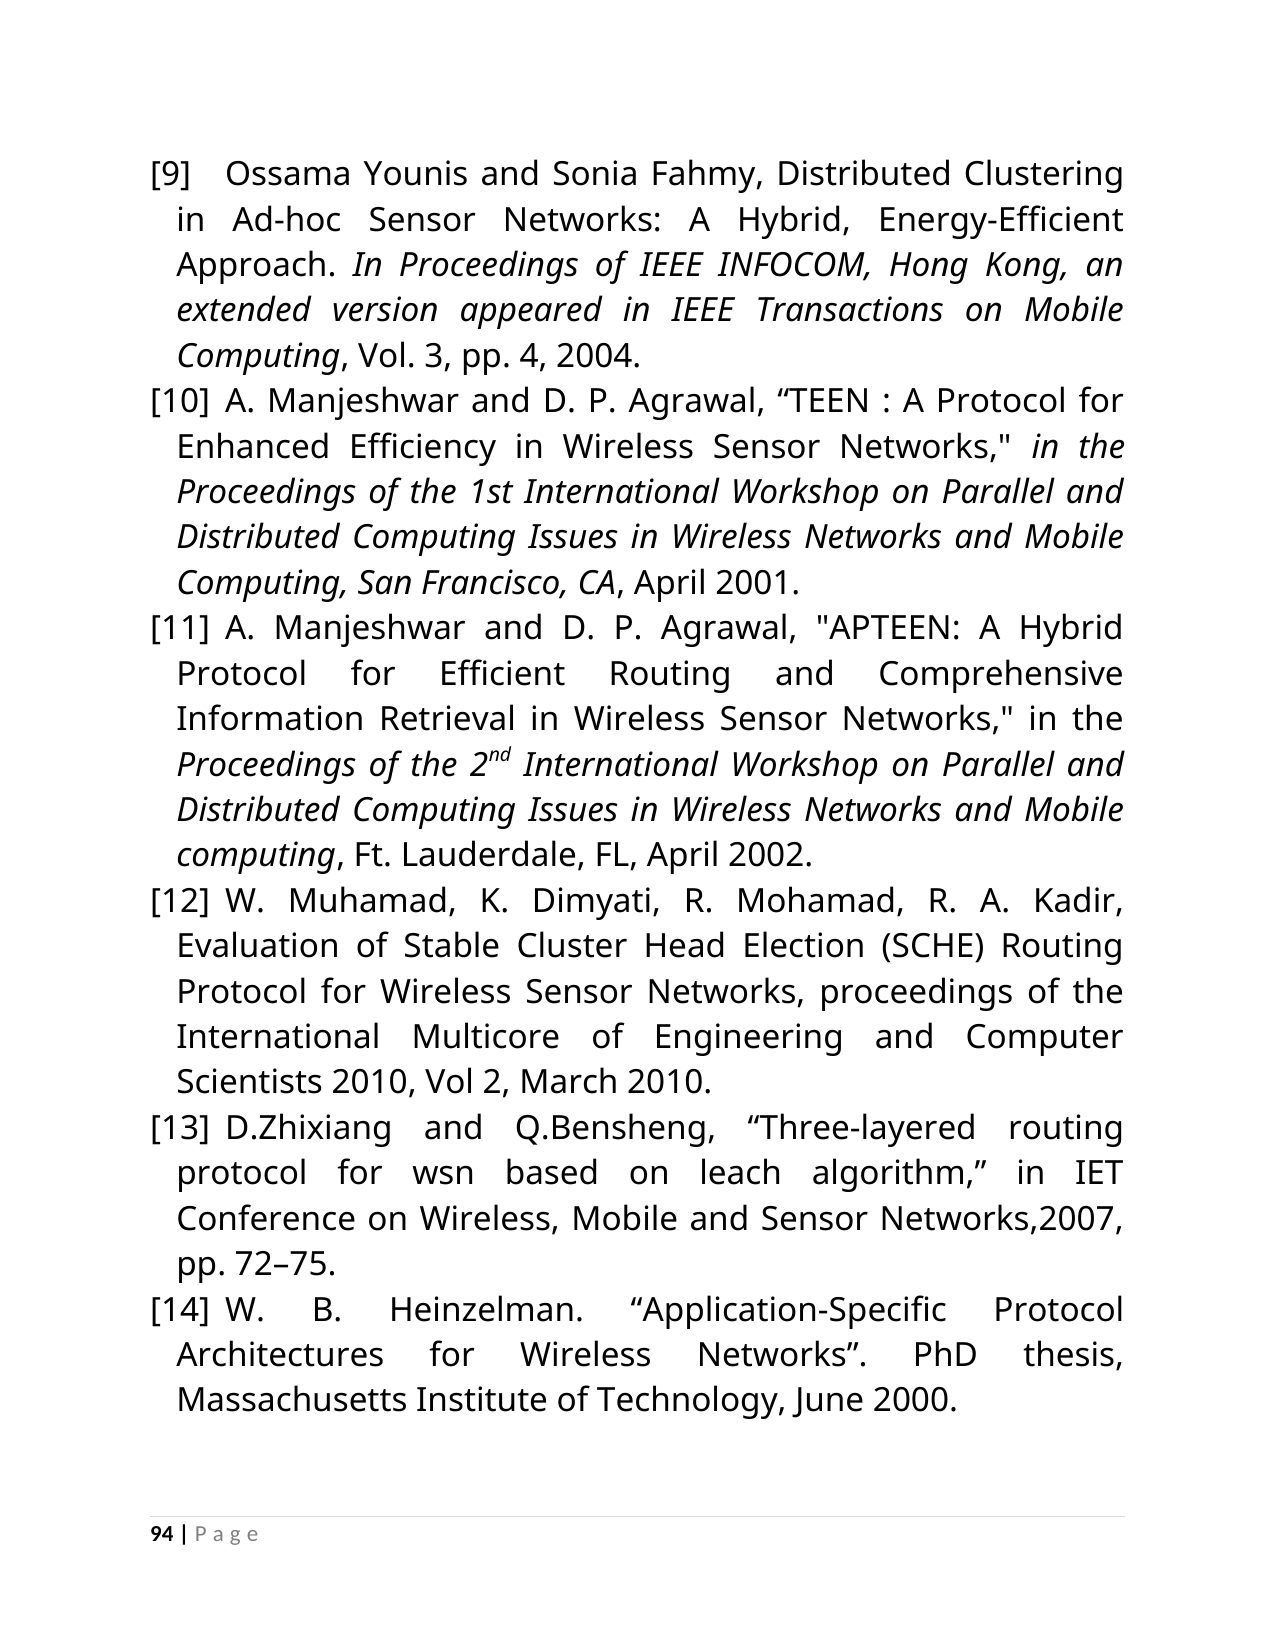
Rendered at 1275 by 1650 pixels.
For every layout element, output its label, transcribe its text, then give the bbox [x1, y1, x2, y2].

list W. Muhamad, K. Dimyati, R. Mohamad, R. A. Kadir, Evaluation of Stable Cluster Head Election (SCHE) Routing Protocol for Wireless Sensor Networks, proceedings of the International Multicore of Engineering and Computer Scientists 2010, Vol 2, March 2010. [150, 877, 1125, 1104]
list D.Zhixiang and Q.Bensheng, “Three-layered routing protocol for wsn based on leach algorithm,” in IET Conference on Wireless, Mobile and Sensor Networks,2007, pp. 72–75. [150, 1104, 1125, 1285]
list W. B. Heinzelman. “Application-Specific Protocol Architectures for Wireless Networks”. PhD thesis, Massachusetts Institute of Technology, June 2000. [150, 1285, 1125, 1422]
list Ossama Younis and Sonia Fahmy, Distributed Clustering in Ad-hoc Sensor Networks: A Hybrid, Energy-Efficient Approach. In Proceedings of IEEE INFOCOM, Hong Kong, an extended version appeared in IEEE Transactions on Mobile Computing, Vol. 3, pp. 4, 2004. [150, 150, 1125, 377]
list A. Manjeshwar and D. P. Agrawal, “TEEN : A Protocol for Enhanced Efficiency in Wireless Sensor Networks," in the Proceedings of the 1st International Workshop on Parallel and Distributed Computing Issues in Wireless Networks and Mobile Computing, San Francisco, CA, April 2001. [150, 377, 1125, 604]
list A. Manjeshwar and D. P. Agrawal, "APTEEN: A Hybrid Protocol for Efficient Routing and Comprehensive Information Retrieval in Wireless Sensor Networks," in the Proceedings of the 2nd International Workshop on Parallel and Distributed Computing Issues in Wireless Networks and Mobile computing, Ft. Lauderdale, FL, April 2002. [150, 604, 1125, 877]
